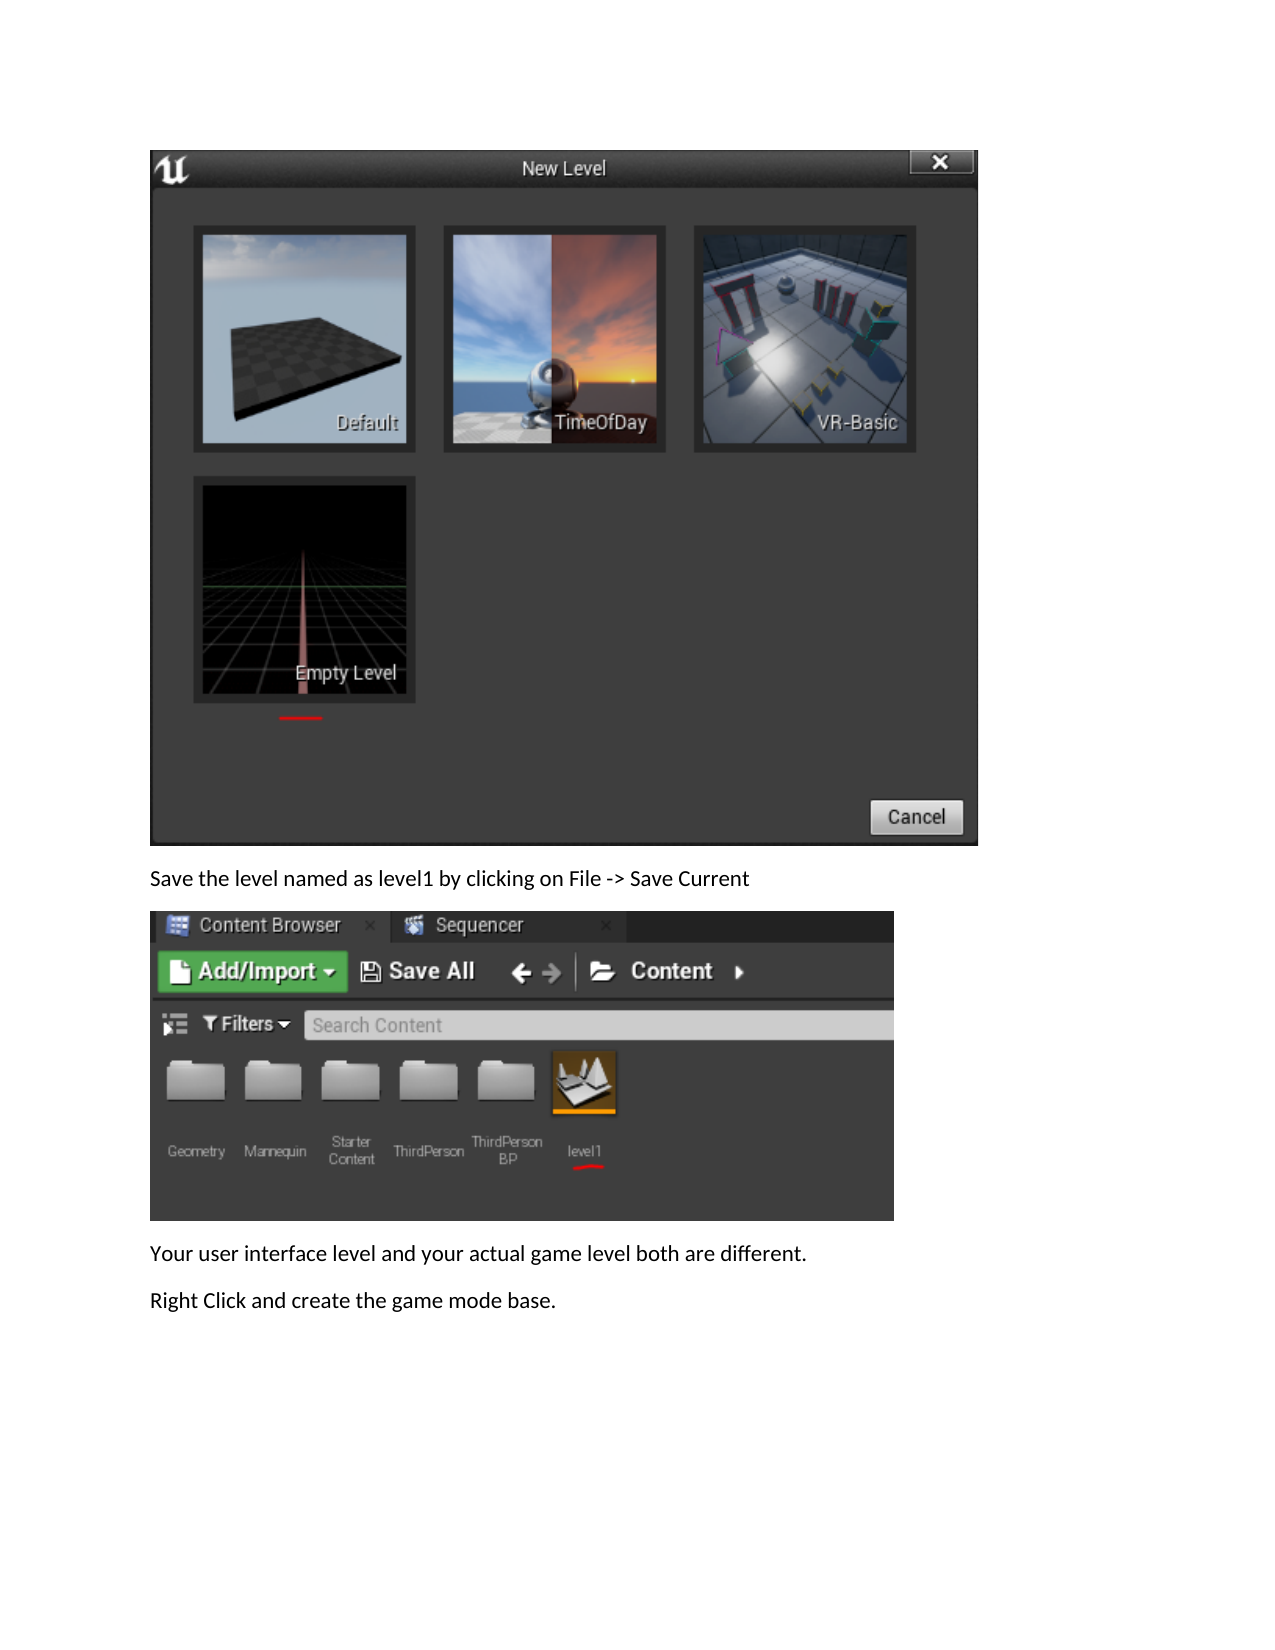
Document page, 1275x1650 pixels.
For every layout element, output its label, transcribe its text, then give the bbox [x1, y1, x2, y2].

picture [150, 150, 979, 846]
text Right Click and create the game mode base. [150, 1286, 1125, 1314]
text Your user interface level and your actual game level both are different. [150, 1239, 1125, 1267]
text Save the level named as level1 by clicking on File -> Save Current [150, 864, 1125, 892]
picture [150, 911, 894, 1221]
